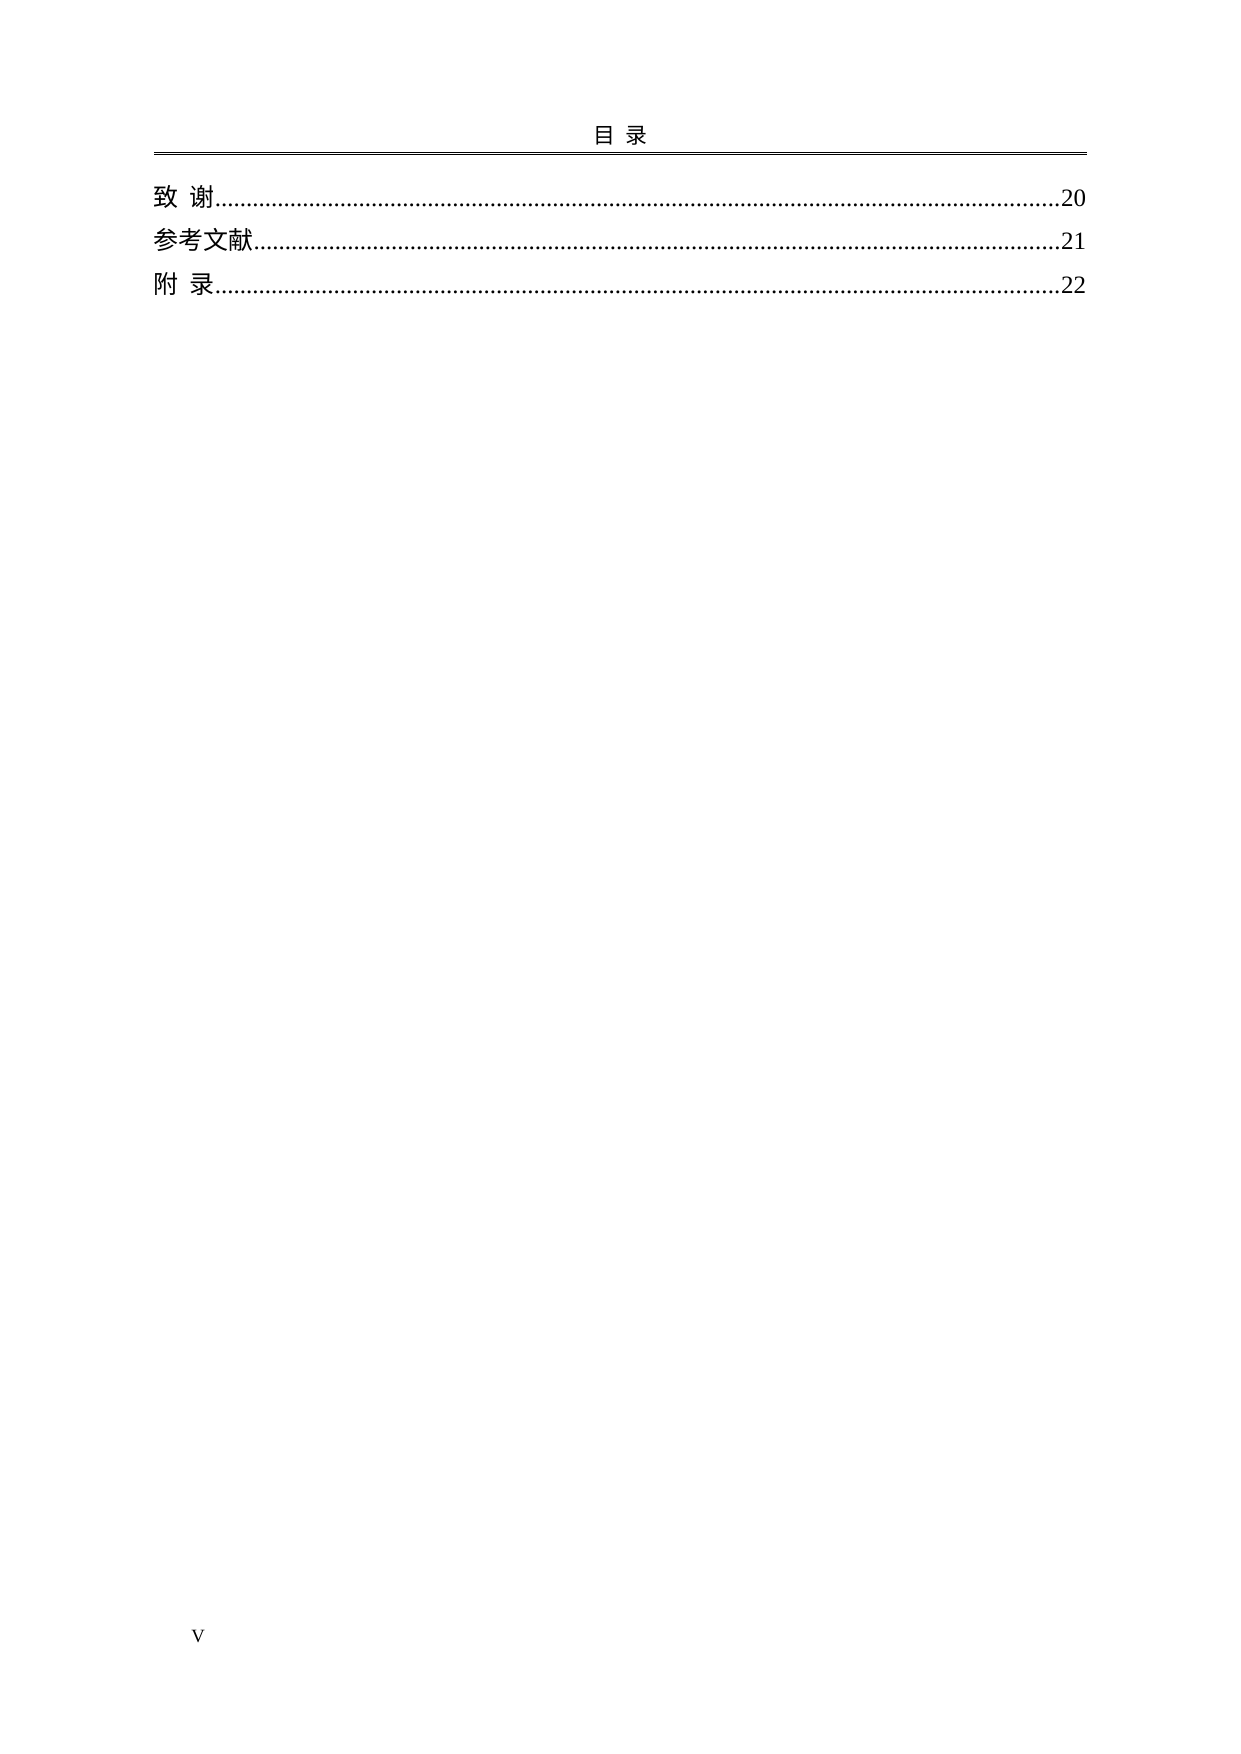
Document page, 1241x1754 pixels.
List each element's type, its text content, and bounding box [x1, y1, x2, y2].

text 致 谢 20 [153, 177, 1087, 213]
text 附 录 22 [153, 264, 1087, 300]
text 参考文献 21 [153, 221, 1087, 257]
